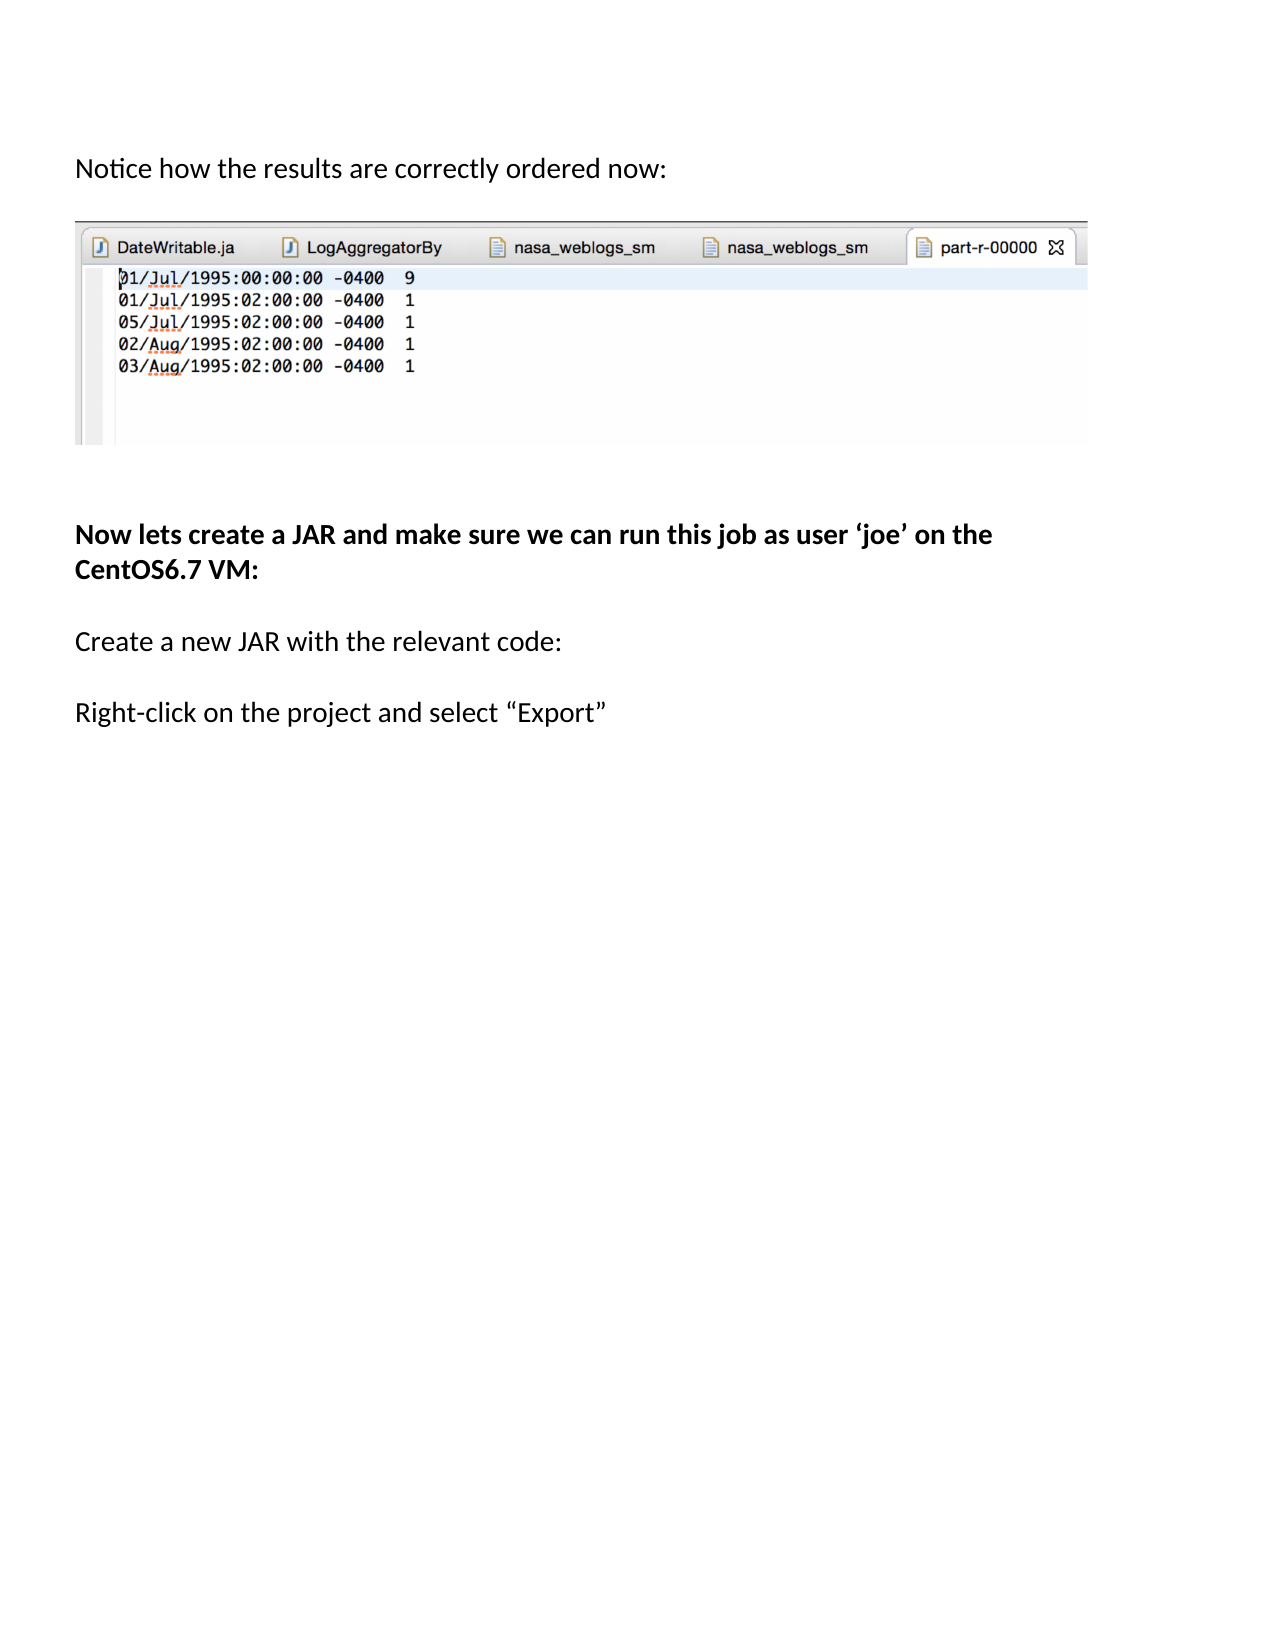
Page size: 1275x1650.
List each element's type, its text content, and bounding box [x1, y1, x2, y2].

text Right-click on the project and select “Export” [75, 694, 1087, 729]
text Create a new JAR with the relevant code: [75, 623, 1087, 658]
picture [75, 221, 1088, 445]
text Now lets create a JAR and make sure we can run this job as user ‘joe’ on the CentOS6.7 VM: [75, 516, 1087, 587]
text Notice how the results are correctly ordered now: [75, 150, 1087, 186]
